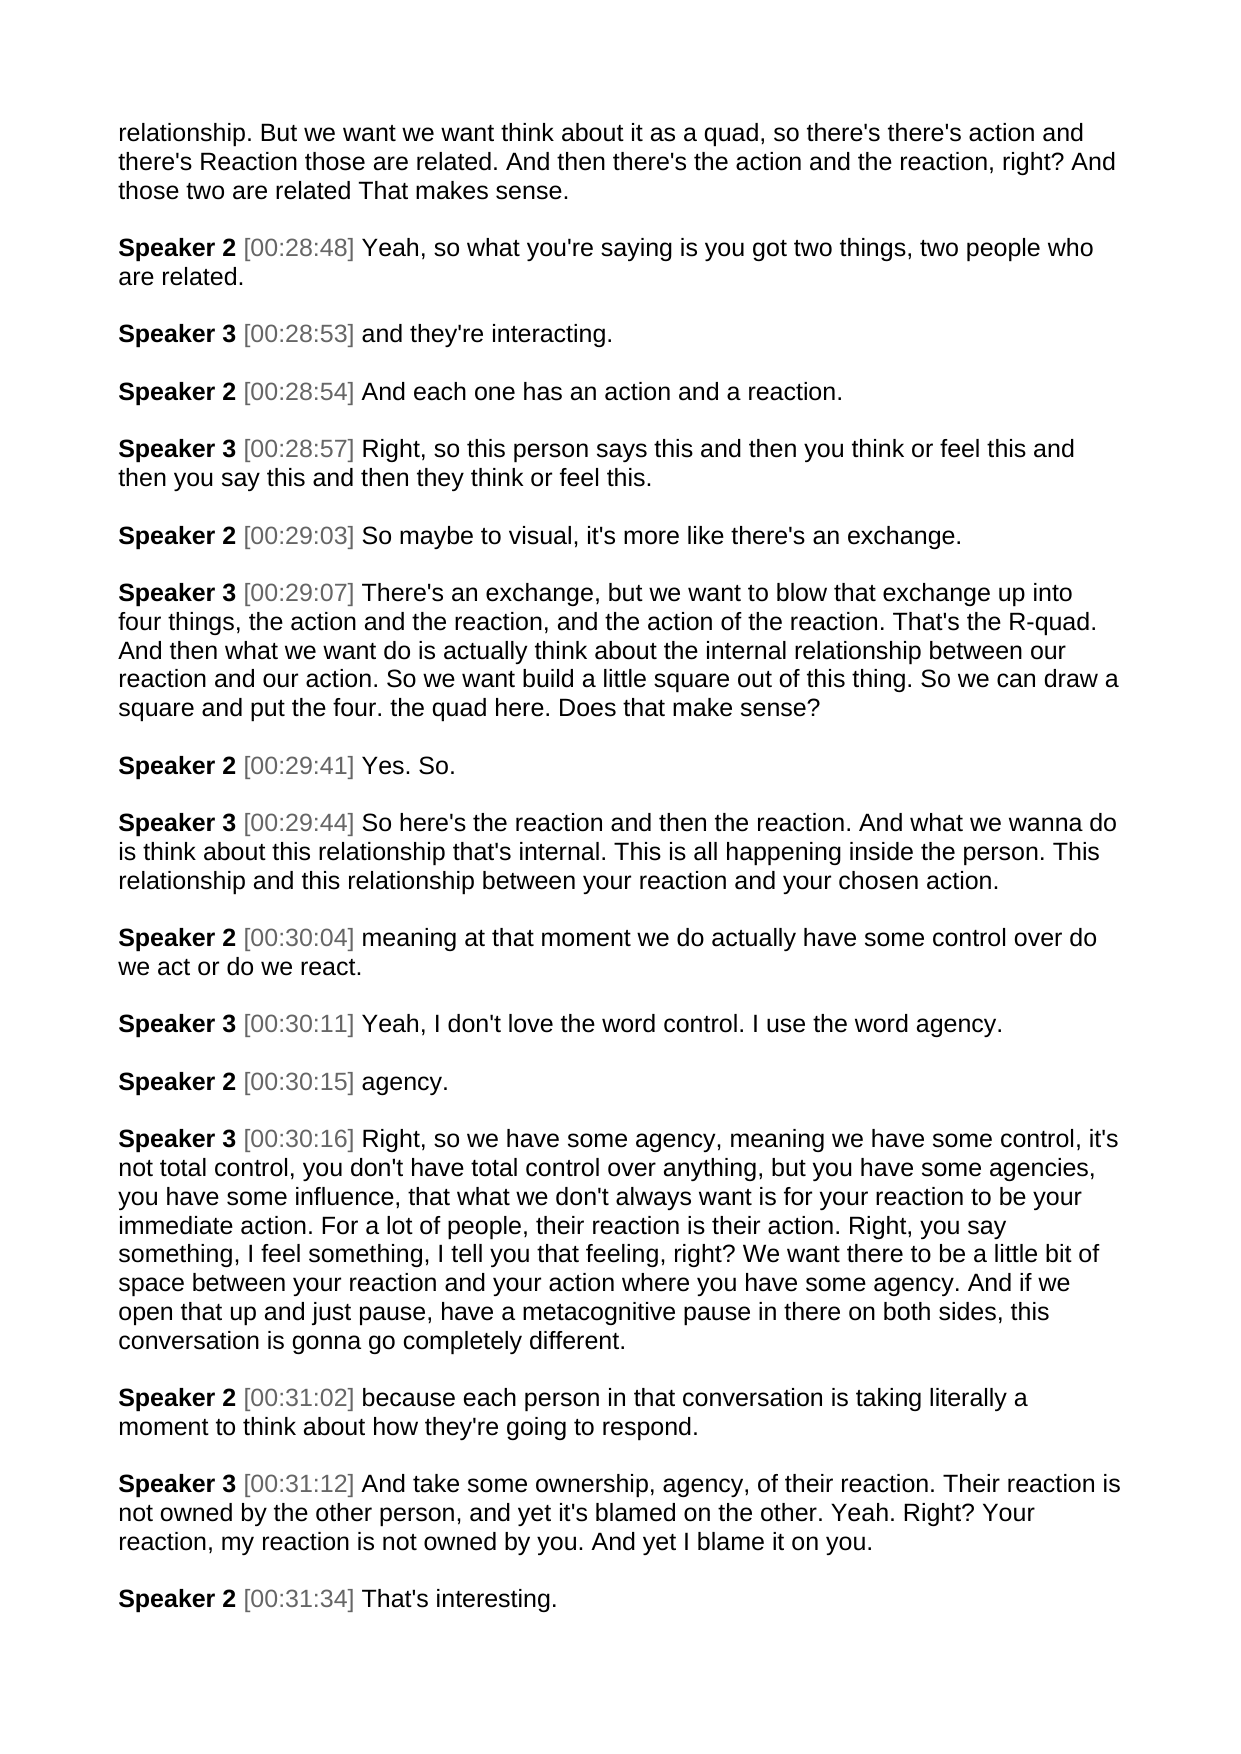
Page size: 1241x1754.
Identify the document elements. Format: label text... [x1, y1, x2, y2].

text Speaker 2 [00:28:48] Yeah, so what you're saying is you got two things, two people who are related. [118, 233, 1122, 291]
text Speaker 3 [00:29:44] So here's the reaction and then the reaction. And what we wanna do is think about this relationship that's internal. This is all happening inside the person. This relationship and this relationship between your reaction and your chosen action. [118, 808, 1122, 894]
text Speaker 3 [00:29:07] There's an exchange, but we want to blow that exchange up into four things, the action and the reaction, and the action of the reaction. That's the R-quad. And then what we want do is actually think about the internal relationship between our reaction and our action. So we want build a little square out of this thing. So we can draw a square and put the four. the quad here. Does that make sense? [118, 578, 1122, 722]
text Speaker 3 [00:28:53] and they're interacting. [118, 319, 1122, 348]
text Speaker 3 [00:31:12] And take some ownership, agency, of their reaction. Their reaction is not owned by the other person, and yet it's blamed on the other. Yeah. Right? Your reaction, my reaction is not owned by you. And yet I blame it on you. [118, 1469, 1122, 1556]
text Speaker 3 [00:30:11] Yeah, I don't love the word control. I use the word agency. [118, 1009, 1122, 1038]
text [118, 118, 1122, 204]
text Speaker 3 [00:28:57] Right, so this person says this and then you think or feel this and then you say this and then they think or feel this. [118, 434, 1122, 492]
text Speaker 3 [00:30:16] Right, so we have some agency, meaning we have some control, it's not total control, you don't have total control over anything, but you have some agencies, you have some influence, that what we don't always want is for your reaction to be your immediate action. For a lot of people, their reaction is their action. Right, you say something, I feel something, I tell you that feeling, right? We want there to be a little bit of space between your reaction and your action where you have some agency. And if we open that up and just pause, have a metacognitive pause in there on both sides, this conversation is gonna go completely different. [118, 1124, 1122, 1354]
text Speaker 2 [00:28:54] And each one has an action and a reaction. [118, 377, 1122, 406]
text Speaker 2 [00:29:41] Yes. So. [118, 751, 1122, 779]
text Speaker 2 [00:29:03] So maybe to visual, it's more like there's an exchange. [118, 521, 1122, 549]
text Speaker 2 [00:30:15] agency. [118, 1067, 1122, 1096]
text Speaker 2 [00:31:34] That's interesting. [118, 1584, 1122, 1613]
text Speaker 2 [00:31:02] because each person in that conversation is taking literally a moment to think about how they're going to respond. [118, 1383, 1122, 1441]
text Speaker 2 [00:30:04] meaning at that moment we do actually have some control over do we act or do we react. [118, 923, 1122, 981]
